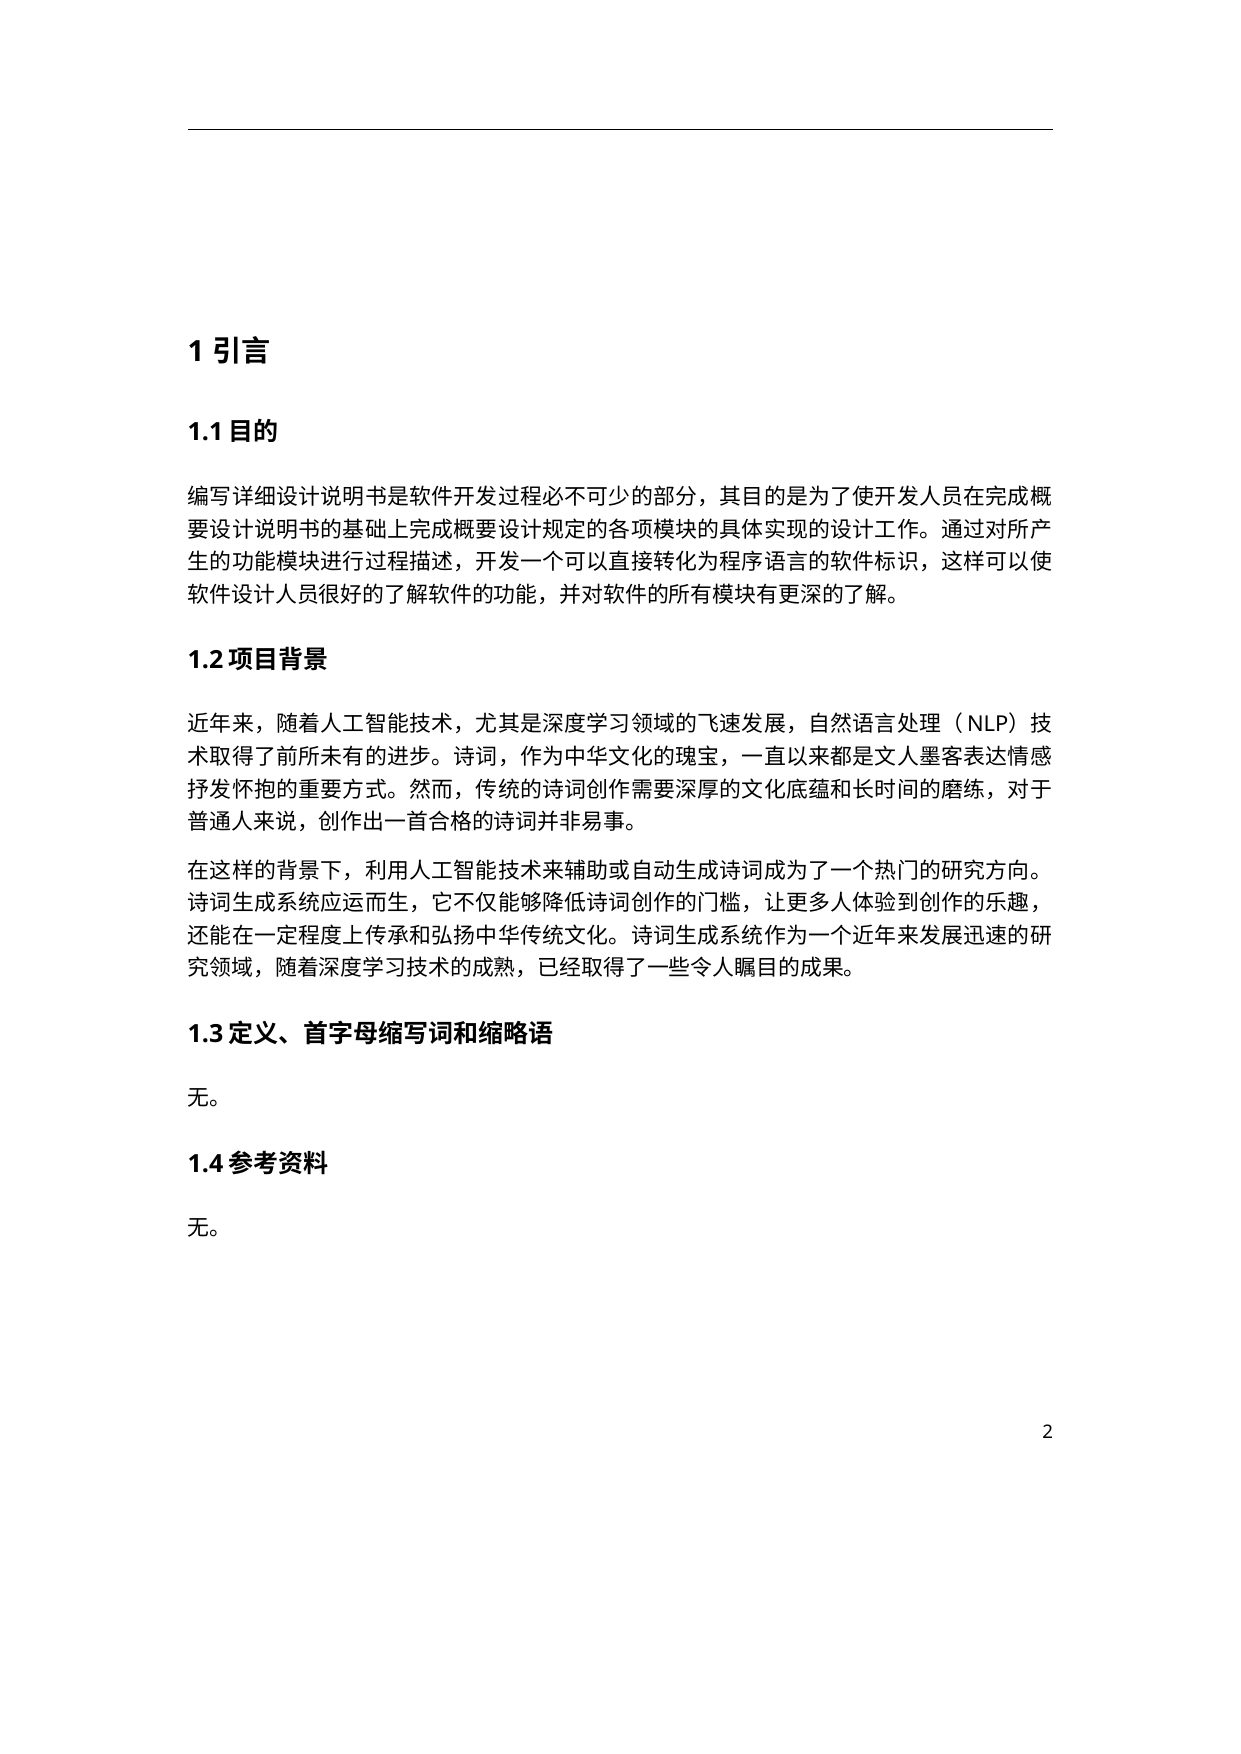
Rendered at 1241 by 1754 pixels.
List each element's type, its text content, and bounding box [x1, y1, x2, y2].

text 无。 [187, 1210, 1053, 1242]
list 1.1目的 [187, 397, 1053, 462]
text 无。 [187, 1080, 1053, 1112]
list 1.3定义、首字母缩写词和缩略语 [187, 999, 1053, 1064]
text 编写详细设计说明书是软件开发过程必不可少的部分，其目的是为了使开发人员在完成概要设计说明书的基础上完成概要设计规定的各项模块的具体实现的设计工作。通过对所产生的功能模块进行过程描述，开发一个可以直接转化为程序语言的软件标识，这样可以使软件设计人员很好的了解软件的功能，并对软件的所有模块有更深的了解。 [187, 479, 1053, 609]
text 在这样的背景下，利用人工智能技术来辅助或自动生成诗词成为了一个热门的研究方向。诗词生成系统应运而生，它不仅能够降低诗词创作的门槛，让更多人体验到创作的乐趣，还能在一定程度上传承和弘扬中华传统文化。诗词生成系统作为一个近年来发展迅速的研究领域，随着深度学习技术的成熟，已经取得了一些令人瞩目的成果。 [187, 852, 1053, 982]
subtitle 1 引言 [187, 316, 1053, 381]
text 近年来，随着人工智能技术，尤其是深度学习领域的飞速发展，自然语言处理（NLP）技术取得了前所未有的进步。诗词，作为中华文化的瑰宝，一直以来都是文人墨客表达情感、抒发怀抱的重要方式。然而，传统的诗词创作需要深厚的文化底蕴和长时间的磨练，对于普通人来说，创作出一首合格的诗词并非易事。 [187, 706, 1053, 836]
list 1.4参考资料 [187, 1129, 1053, 1194]
list 1.2项目背景 [187, 625, 1053, 690]
